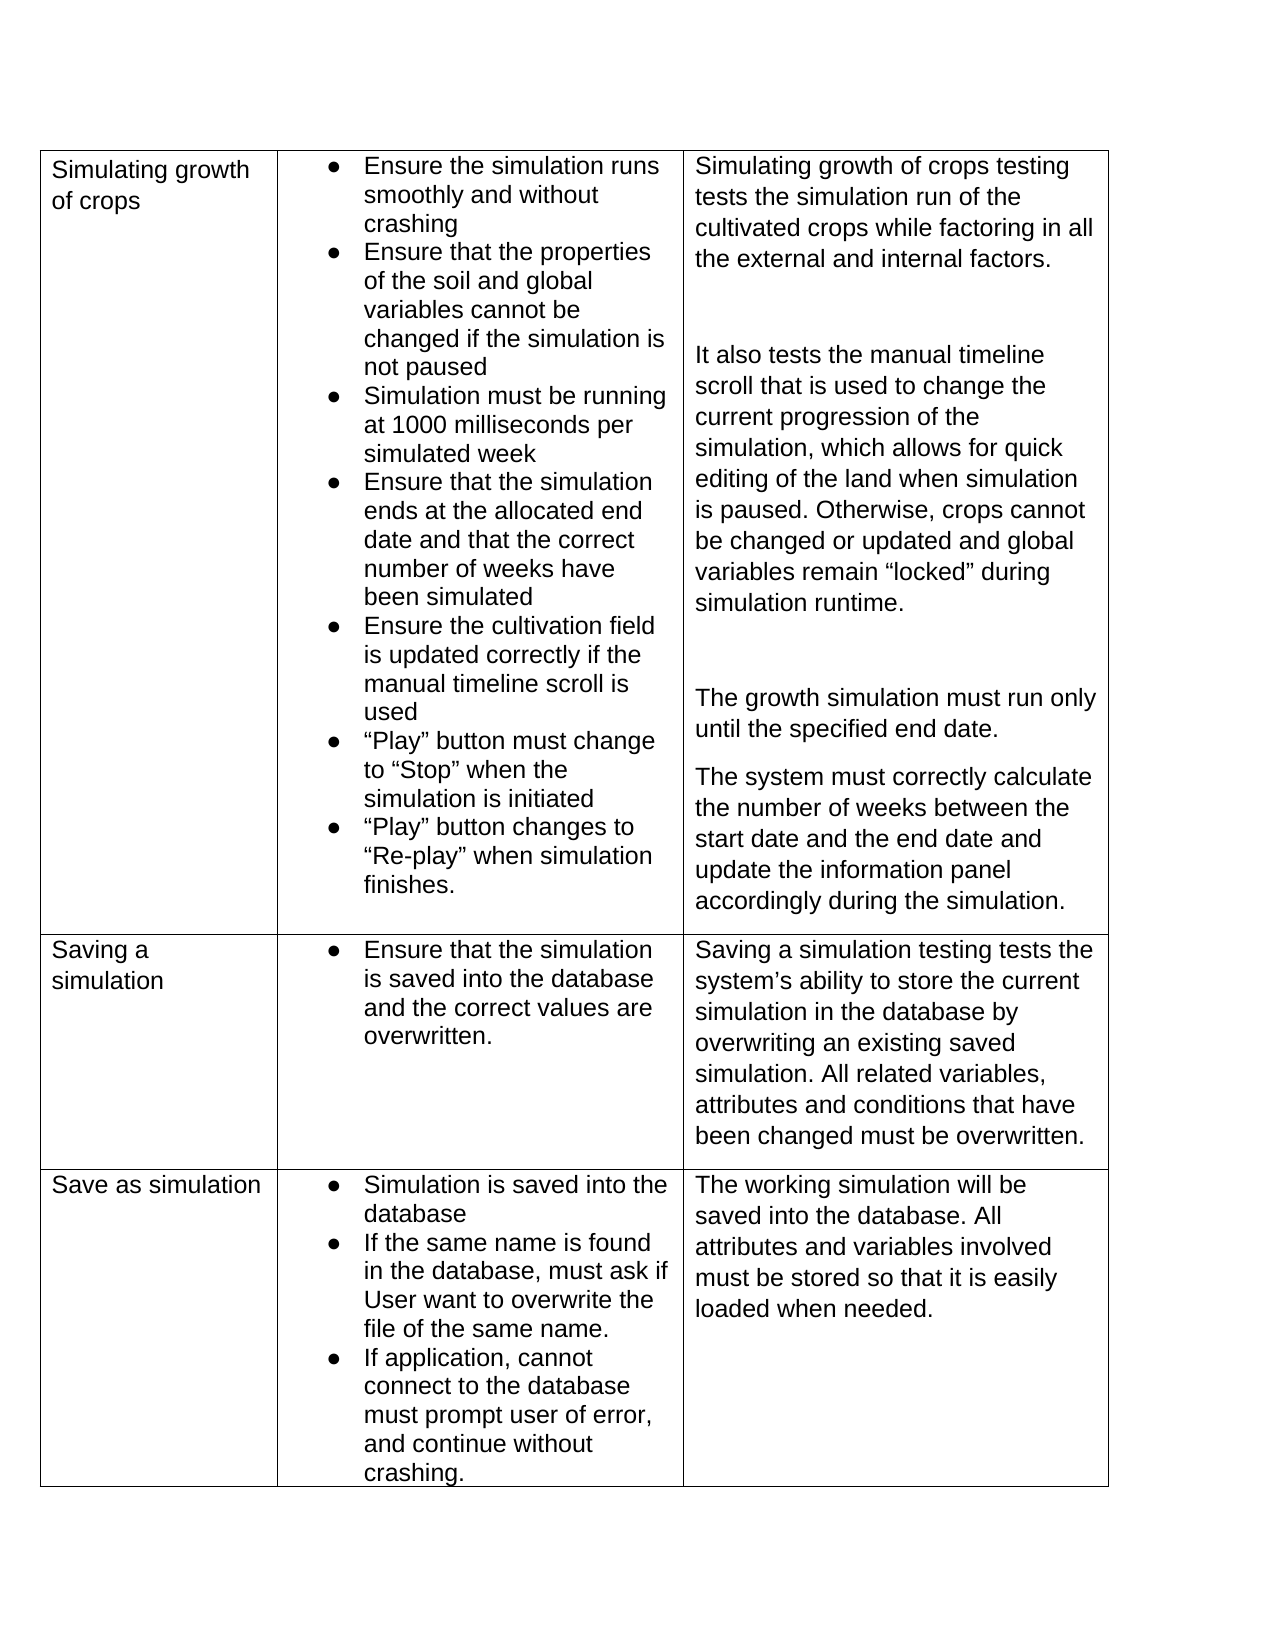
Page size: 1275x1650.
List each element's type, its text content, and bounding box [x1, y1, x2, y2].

table_cell Simulating growth of crops testing tests the simulation run of the cultivated crops while factoring in all the external and internal factors. It also tests the manual timeline scroll that is used to change the current progression of the simulation, which allows for quick editing of the land when simulation is paused. Otherwise, crops cannot be changed or updated and global variables remain “locked” during simulation runtime. The growth simulation must run only until the specified end date. The system must correctly calculate the number of weeks between the start date and the end date and update the information panel accordingly during the simulation. [684, 151, 1108, 934]
table_cell Ensure the simulation runs smoothly and without crashing Ensure that the properties of the soil and global variables cannot be changed if the simulation is not paused Simulation must be running at 1000 milliseconds per simulated week Ensure that the simulation ends at the allocated end date and that the correct number of weeks have been simulated Ensure the cultivation field is updated correctly if the manual timeline scroll is used “Play” button must change to “Stop” when the simulation is initiated “Play” button changes to “Re-play” when simulation finishes. [278, 151, 683, 934]
table_cell Save as simulation [41, 1170, 277, 1486]
table_cell Saving a simulation testing tests the system’s ability to store the current simulation in the database by overwriting an existing saved simulation. All related variables, attributes and conditions that have been changed must be overwritten. [684, 935, 1108, 1169]
table_cell The working simulation will be saved into the database. All attributes and variables involved must be stored so that it is easily loaded when needed. [684, 1170, 1108, 1486]
table_cell Ensure that the simulation is saved into the database and the correct values are overwritten. [278, 935, 683, 1169]
table_cell Simulation is saved into the database If the same name is found in the database, must ask if User want to overwrite the file of the same name. If application, cannot connect to the database must prompt user of error, and continue without crashing. [278, 1170, 683, 1486]
table_cell Simulating growth of crops [41, 151, 277, 934]
table_cell Saving a simulation [41, 935, 277, 1169]
